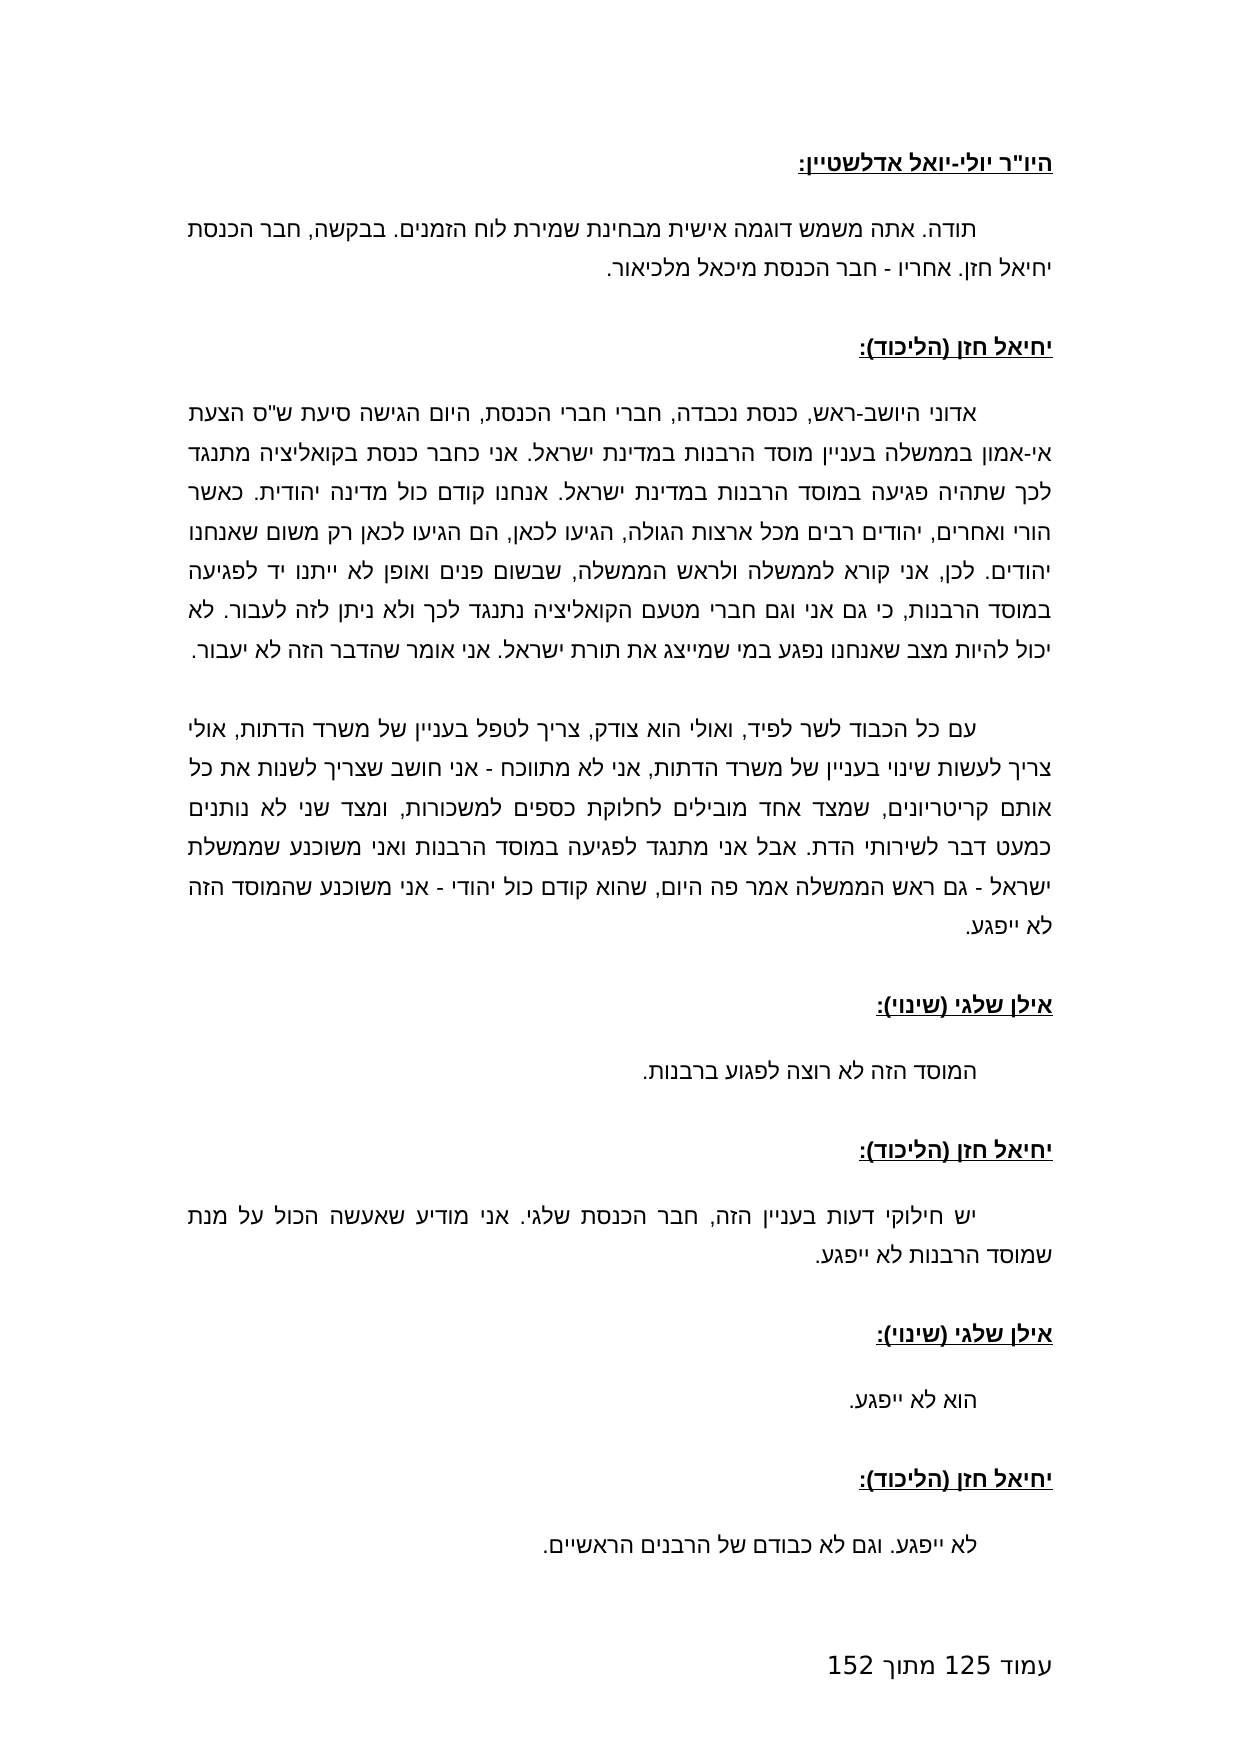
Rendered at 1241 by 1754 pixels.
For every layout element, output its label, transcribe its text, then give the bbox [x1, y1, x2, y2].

text תודה. אתה משמש דוגמה אישית מבחינת שמירת לוח הזמנים. בבקשה, חבר הכנסת יחיאל חזן. אחריו - חבר הכנסת מיכאל מלכיאור. [187, 216, 1053, 282]
text יחיאל חזן (הליכוד): [187, 1466, 1053, 1492]
text אילן שלגי (שינוי): [187, 992, 1053, 1019]
text עם כל הכבוד לשר לפיד, ואולי הוא צודק, צריך לטפל בעניין של משרד הדתות, אולי צריך לעשות שינוי בעניין של משרד הדתות, אני לא מתווכח - אני חושב שצריך לשנות את כל אותם קריטריונים, שמצד אחד מובילים לחלוקת כספים למשכורות, ומצד שני לא נותנים כמעט דבר לשירותי הדת. אבל אני מתנגד לפגיעה במוסד הרבנות ואני משוכנע שממשלת ישראל - גם ראש הממשלה אמר פה היום, שהוא קודם כול יהודי - אני משוכנע שהמוסד הזה לא ייפגע. [187, 716, 1053, 940]
text אילן שלגי (שינוי): [187, 1321, 1053, 1348]
text יחיאל חזן (הליכוד): [187, 1137, 1053, 1163]
text אדוני היושב-ראש, כנסת נכבדה, חברי חברי הכנסת, היום הגישה סיעת ש"ס הצעת אי-אמון בממשלה בעניין מוסד הרבנות במדינת ישראל. אני כחבר כנסת בקואליציה מתנגד לכך שתהיה פגיעה במוסד הרבנות במדינת ישראל. אנחנו קודם כול מדינה יהודית. כאשר הורי ואחרים, יהודים רבים מכל ארצות הגולה, הגיעו לכאן, הם הגיעו לכאן רק משום שאנחנו יהודים. לכן, אני קורא לממשלה ולראש הממשלה, שבשום פנים ואופן לא ייתנו יד לפגיעה במוסד הרבנות, כי גם אני וגם חברי מטעם הקואליציה נתנגד לכך ולא ניתן לזה לעבור. לא יכול להיות מצב שאנחנו נפגע במי שמייצג את תורת ישראל. אני אומר שהדבר הזה לא יעבור. [187, 400, 1053, 663]
text יש חילוקי דעות בעניין הזה, חבר הכנסת שלגי. אני מודיע שאעשה הכול על מנת שמוסד הרבנות לא ייפגע. [187, 1203, 1053, 1269]
text המוסד הזה לא רוצה לפגוע ברבנות. [187, 1058, 1053, 1084]
text יחיאל חזן (הליכוד): [187, 334, 1053, 361]
text הוא לא ייפגע. [187, 1387, 1053, 1413]
text לא ייפגע. וגם לא כבודם של הרבנים הראשיים. [187, 1532, 1053, 1558]
text היו"ר יולי-יואל אדלשטיין: [187, 150, 1053, 176]
